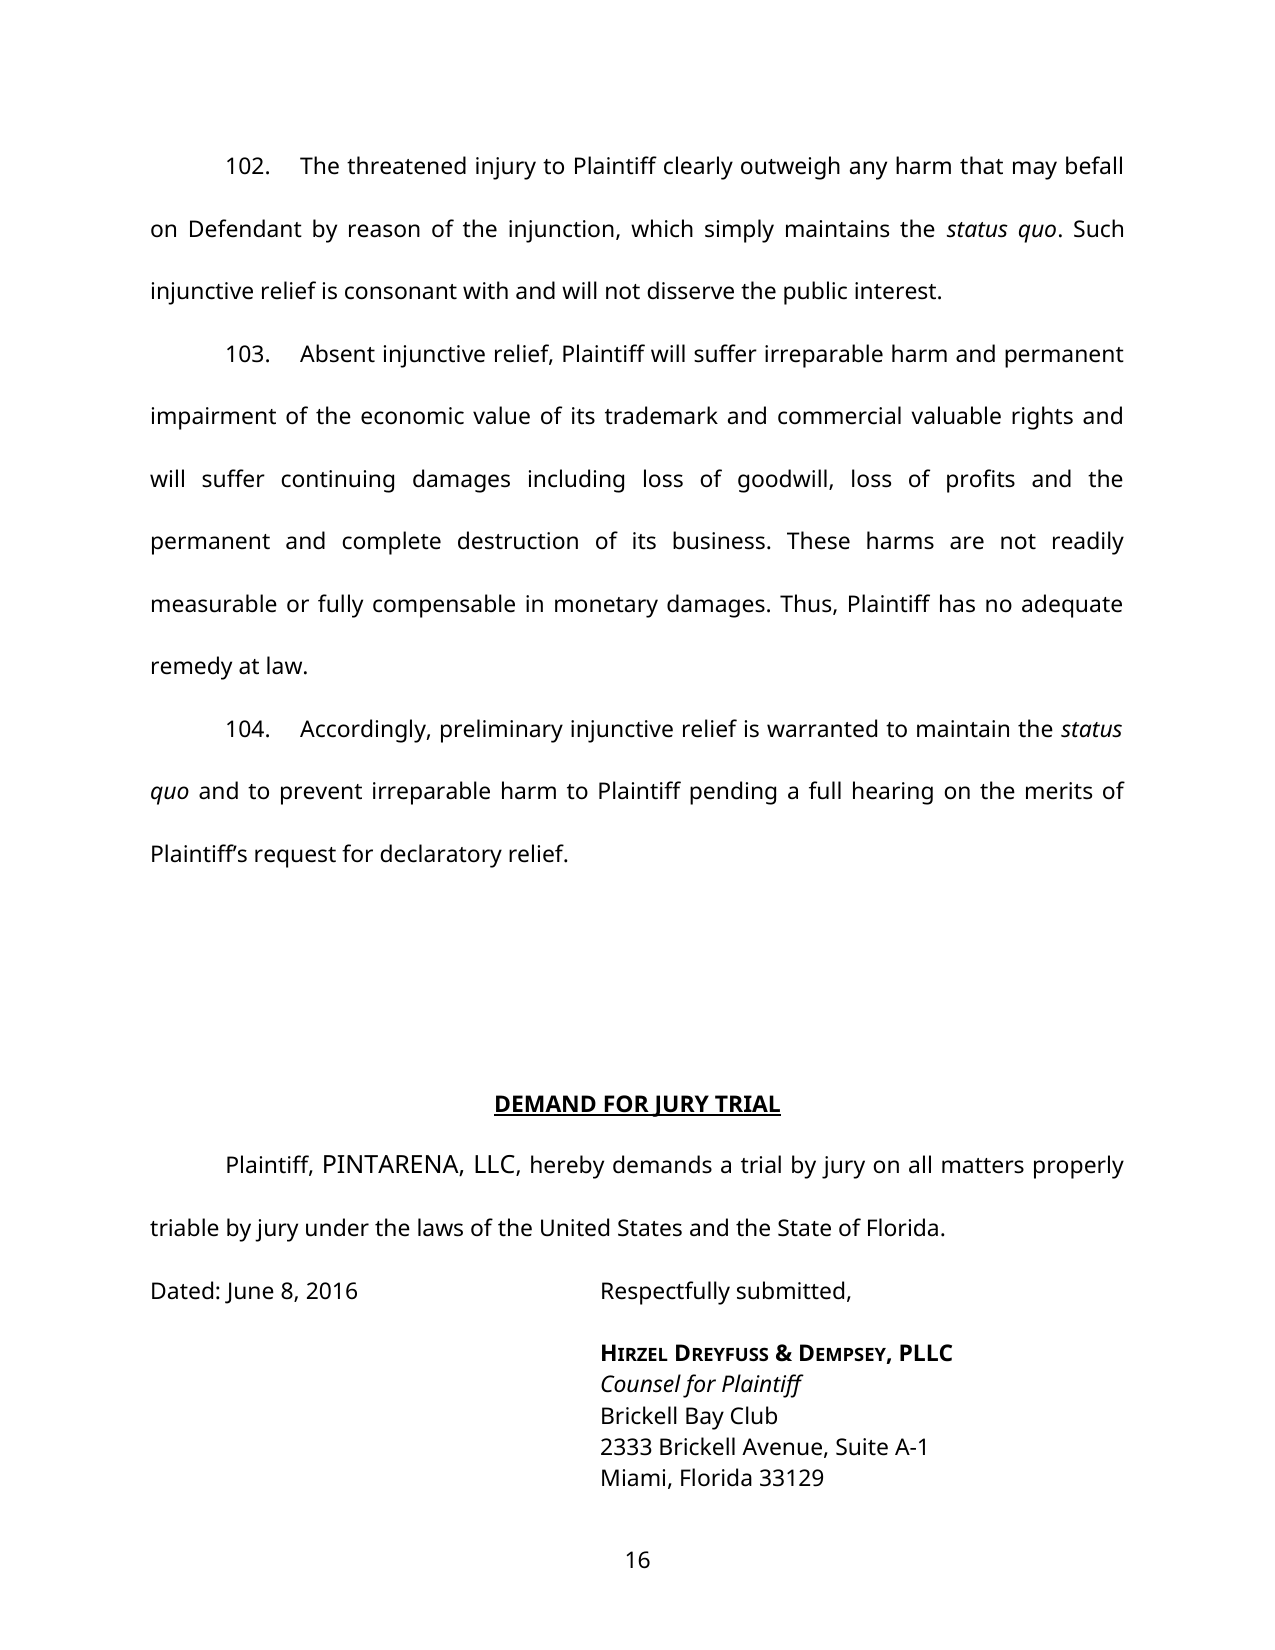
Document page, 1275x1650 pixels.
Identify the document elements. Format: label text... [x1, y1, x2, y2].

text Plaintiff, PINTARENA, LLC, hereby demands a trial by jury on all matters properly triable by jury under the laws of the United States and the State of Florida. [150, 1147, 1125, 1243]
text Hirzel Dreyfuss & Dempsey, PLLC [525, 1337, 1125, 1368]
text DEMAND FOR JURY TRIAL [150, 1087, 1125, 1119]
text 2333 Brickell Avenue, Suite A-1 [150, 1431, 1125, 1462]
text Brickell Bay Club [150, 1400, 1125, 1431]
text Miami, Florida 33129 [150, 1462, 1125, 1493]
list Accordingly, preliminary injunctive relief is warranted to maintain the status quo and to prevent irreparable harm to Plaintiff pending a full hearing on the merits of Plaintiff’s request for declaratory relief. [150, 712, 1125, 869]
text Counsel for Plaintiff [150, 1368, 1125, 1400]
text Dated: June 8, 2016 Respectfully submitted, [150, 1275, 1125, 1306]
list The threatened injury to Plaintiff clearly outweigh any harm that may befall on Defendant by reason of the injunction, which simply maintains the status quo. Such injunctive relief is consonant with and will not disserve the public interest. [150, 150, 1125, 306]
list Absent injunctive relief, Plaintiff will suffer irreparable harm and permanent impairment of the economic value of its trademark and commercial valuable rights and will suffer continuing damages including loss of goodwill, loss of profits and the permanent and complete destruction of its business. These harms are not readily measurable or fully compensable in monetary damages. Thus, Plaintiff has no adequate remedy at law. [150, 337, 1125, 681]
